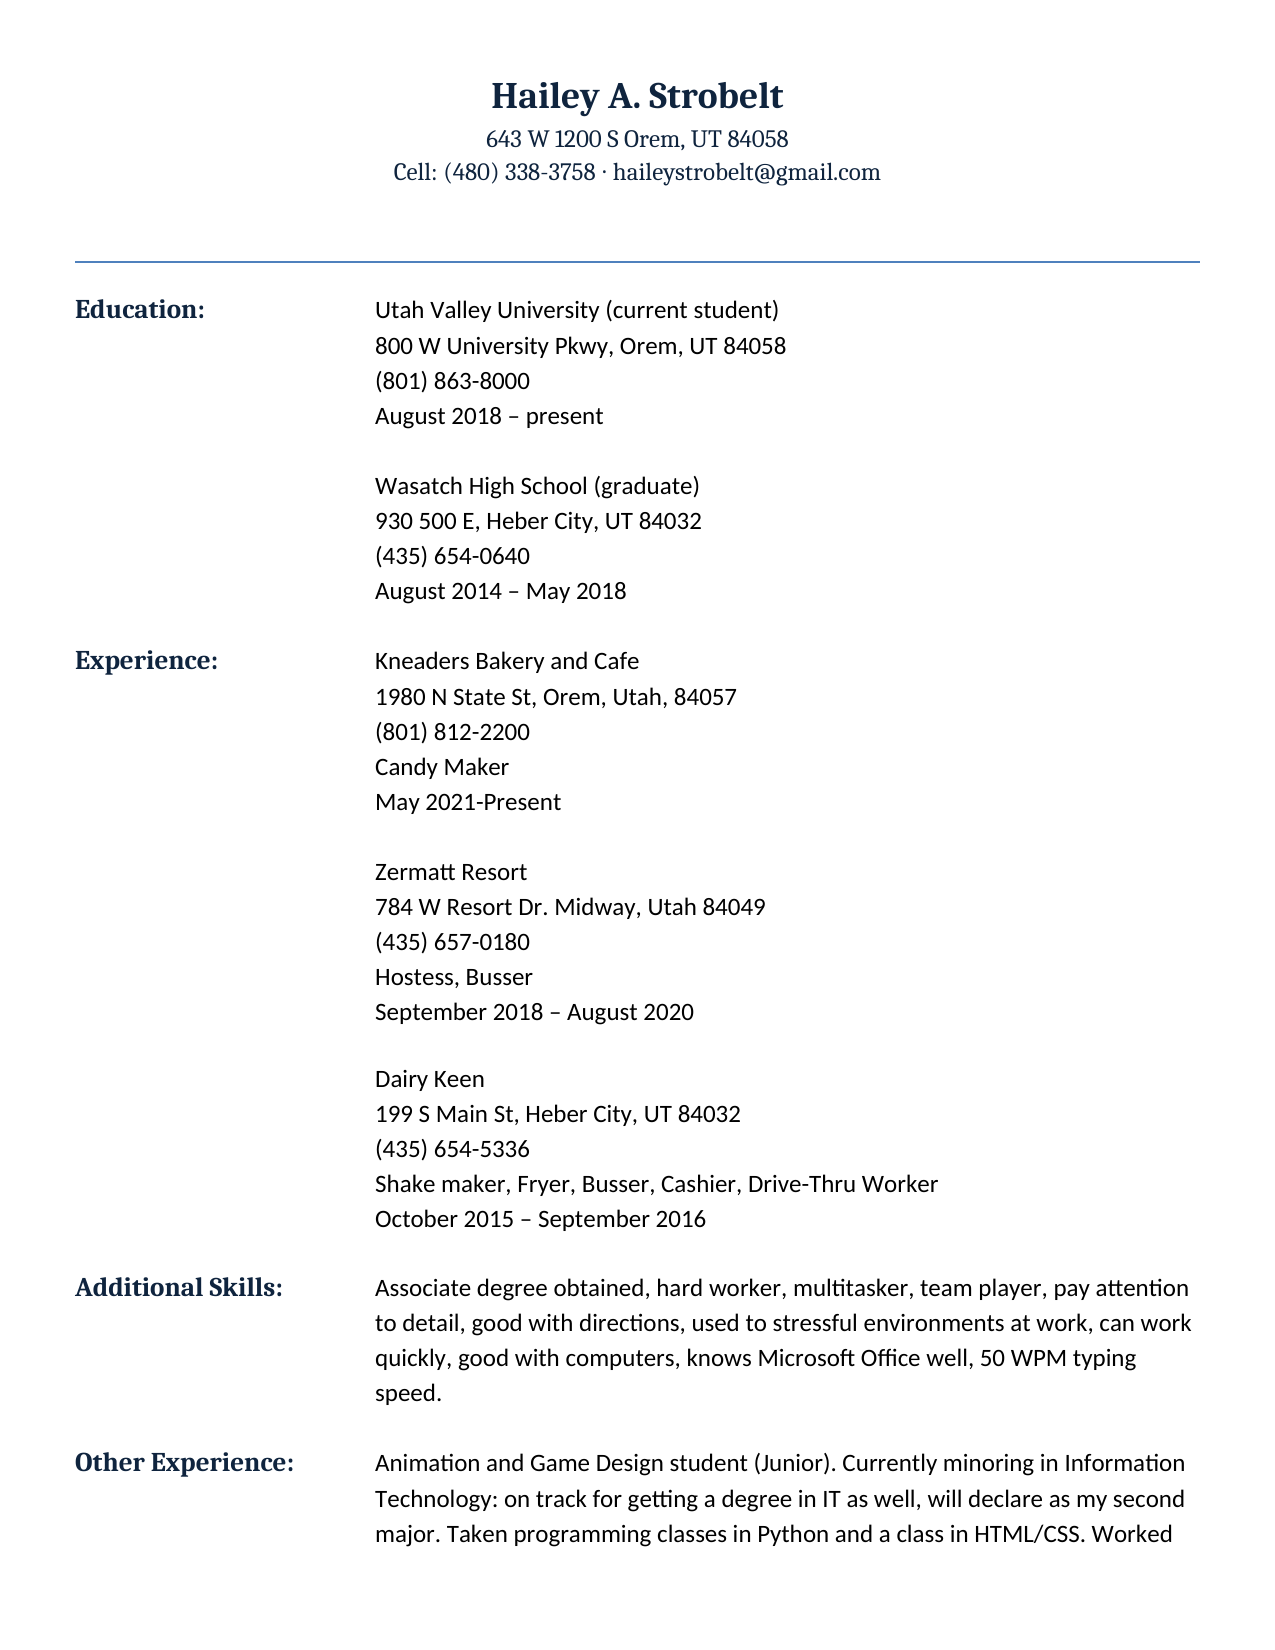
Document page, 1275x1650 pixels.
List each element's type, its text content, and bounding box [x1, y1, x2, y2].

text Cell: (480) 338-3758 ∙ haileystrobelt@gmail.com [75, 158, 1200, 186]
text Shake maker, Fryer, Busser, Cashier, Drive-Thru Worker [75, 1168, 1200, 1199]
text Zermatt Resort [300, 856, 1200, 887]
text Wasatch High School (graduate) [75, 470, 1200, 501]
text 1980 N State St, Orem, Utah, 84057 [75, 681, 1200, 712]
text 199 S Main St, Heber City, UT 84032 [300, 1098, 1200, 1129]
text Hostess, Busser [75, 961, 1200, 992]
text Dairy Keen [300, 1063, 1200, 1094]
text (435) 654-0640 [300, 540, 1200, 571]
text August 2018 – present [75, 400, 1200, 431]
text (435) 657-0180 [75, 926, 1200, 957]
text Additional Skills: Associate degree obtained, hard worker, multitasker, team player, pay attention to detail, good with directions, used to stressful environments at work, can work quickly, good with computers, knows Microsoft Office well, 50 WPM typing speed. [75, 1272, 1200, 1408]
text October 2015 – September 2016 [75, 1203, 1200, 1234]
text (435) 654-5336 [75, 1133, 1200, 1164]
text 784 W Resort Dr. Midway, Utah 84049 [75, 891, 1200, 922]
text (801) 812-2200 [300, 716, 1200, 747]
text Hailey A. Strobelt [75, 75, 1200, 118]
text 800 W University Pkwy, Orem, UT 84058 [75, 330, 1200, 361]
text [75, 1447, 1200, 1548]
text August 2014 – May 2018 [300, 575, 1200, 606]
text 930 500 E, Heber City, UT 84032 [300, 505, 1200, 536]
text September 2018 – August 2020 [75, 996, 1200, 1027]
text Education: Utah Valley University (current student) [75, 294, 1200, 326]
text May 2021-Present [75, 786, 1200, 817]
text Experience: Kneaders Bakery and Cafe [75, 645, 1200, 676]
text (801) 863-8000 [75, 365, 1200, 396]
text 643 W 1200 S Orem, UT 84058 [75, 124, 1200, 153]
text Candy Maker [300, 751, 1200, 782]
